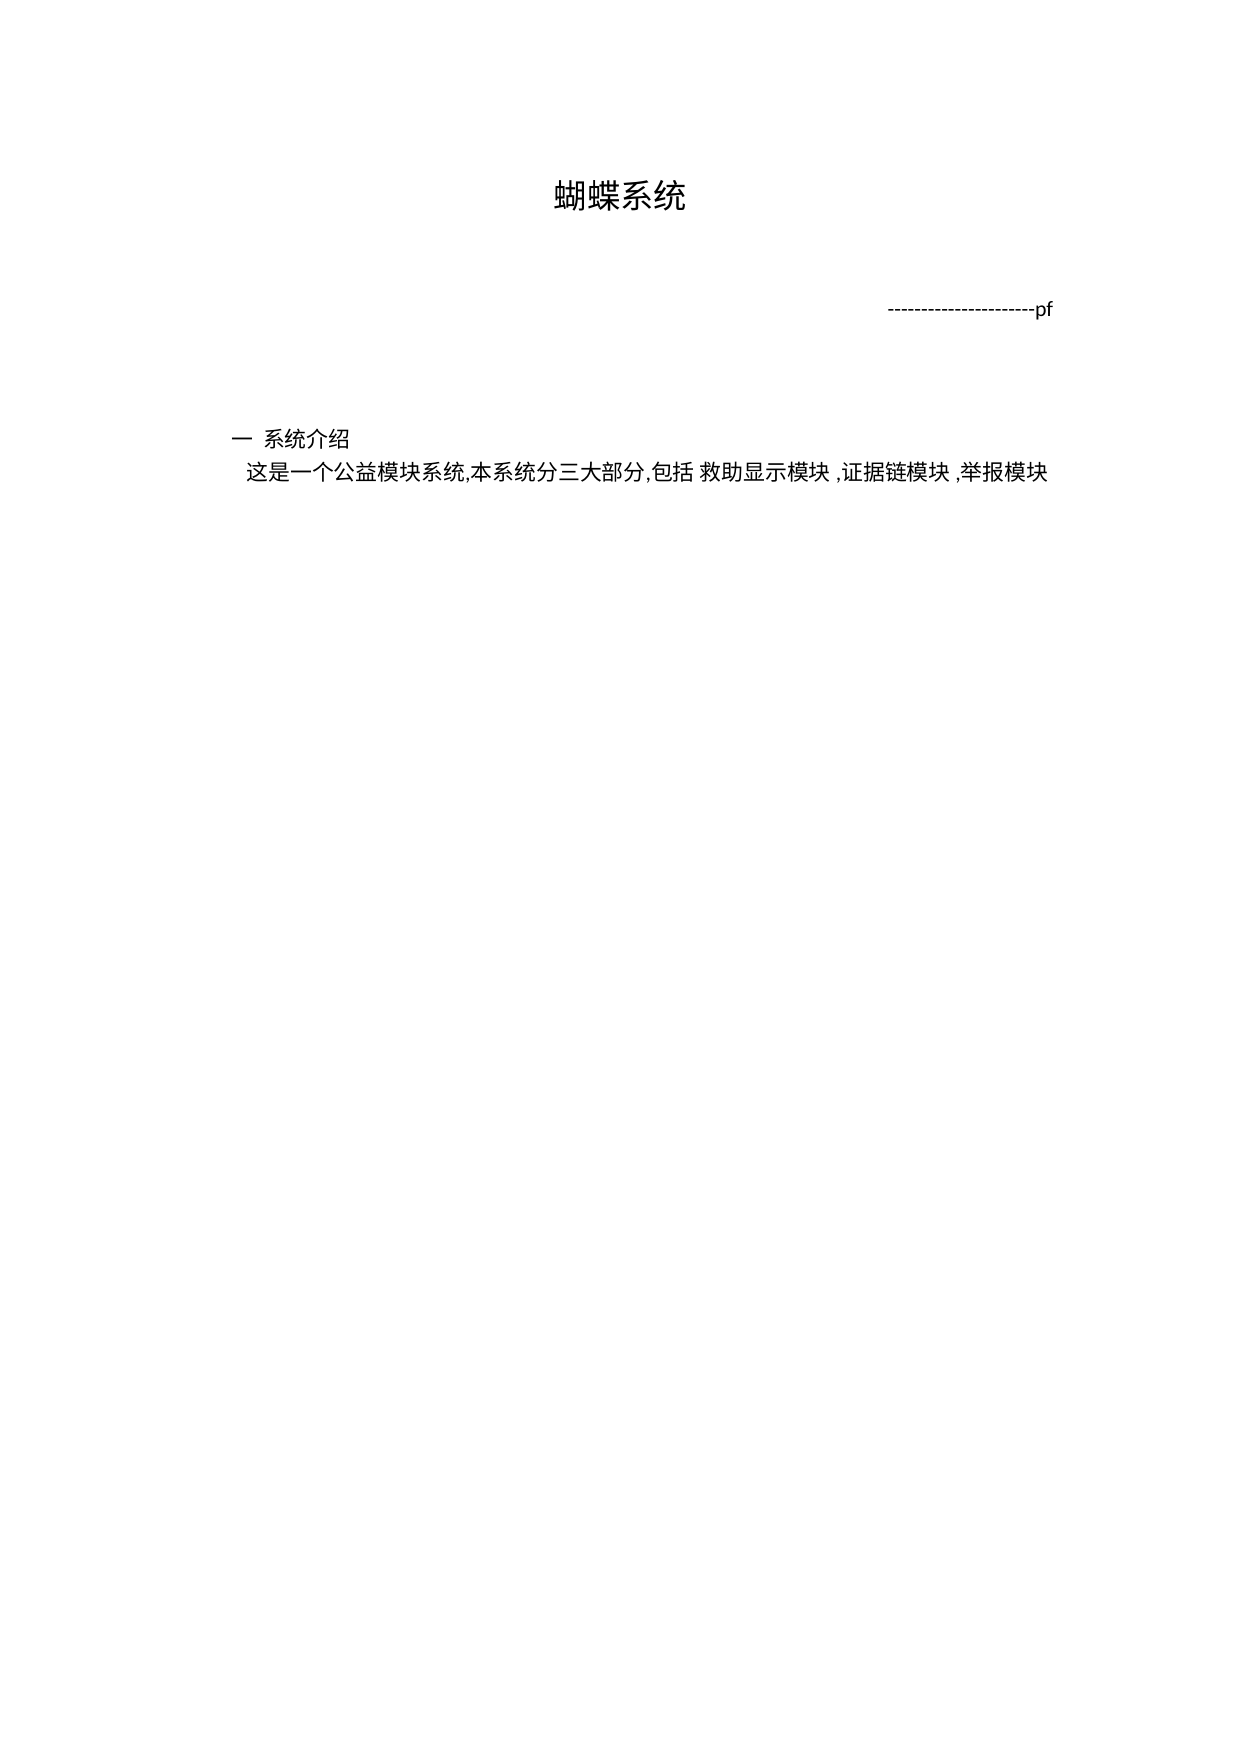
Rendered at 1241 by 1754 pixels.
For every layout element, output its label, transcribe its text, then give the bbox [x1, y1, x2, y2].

text 蝴蝶系统 [187, 162, 1053, 227]
text 这是一个公益模块系统,本系统分三大部分,包括 救助显示模块 ,证据链模块 ,举报模块 [187, 454, 1053, 487]
text 一 系统介绍 [187, 422, 1053, 454]
text ----------------------pf [187, 292, 1053, 324]
